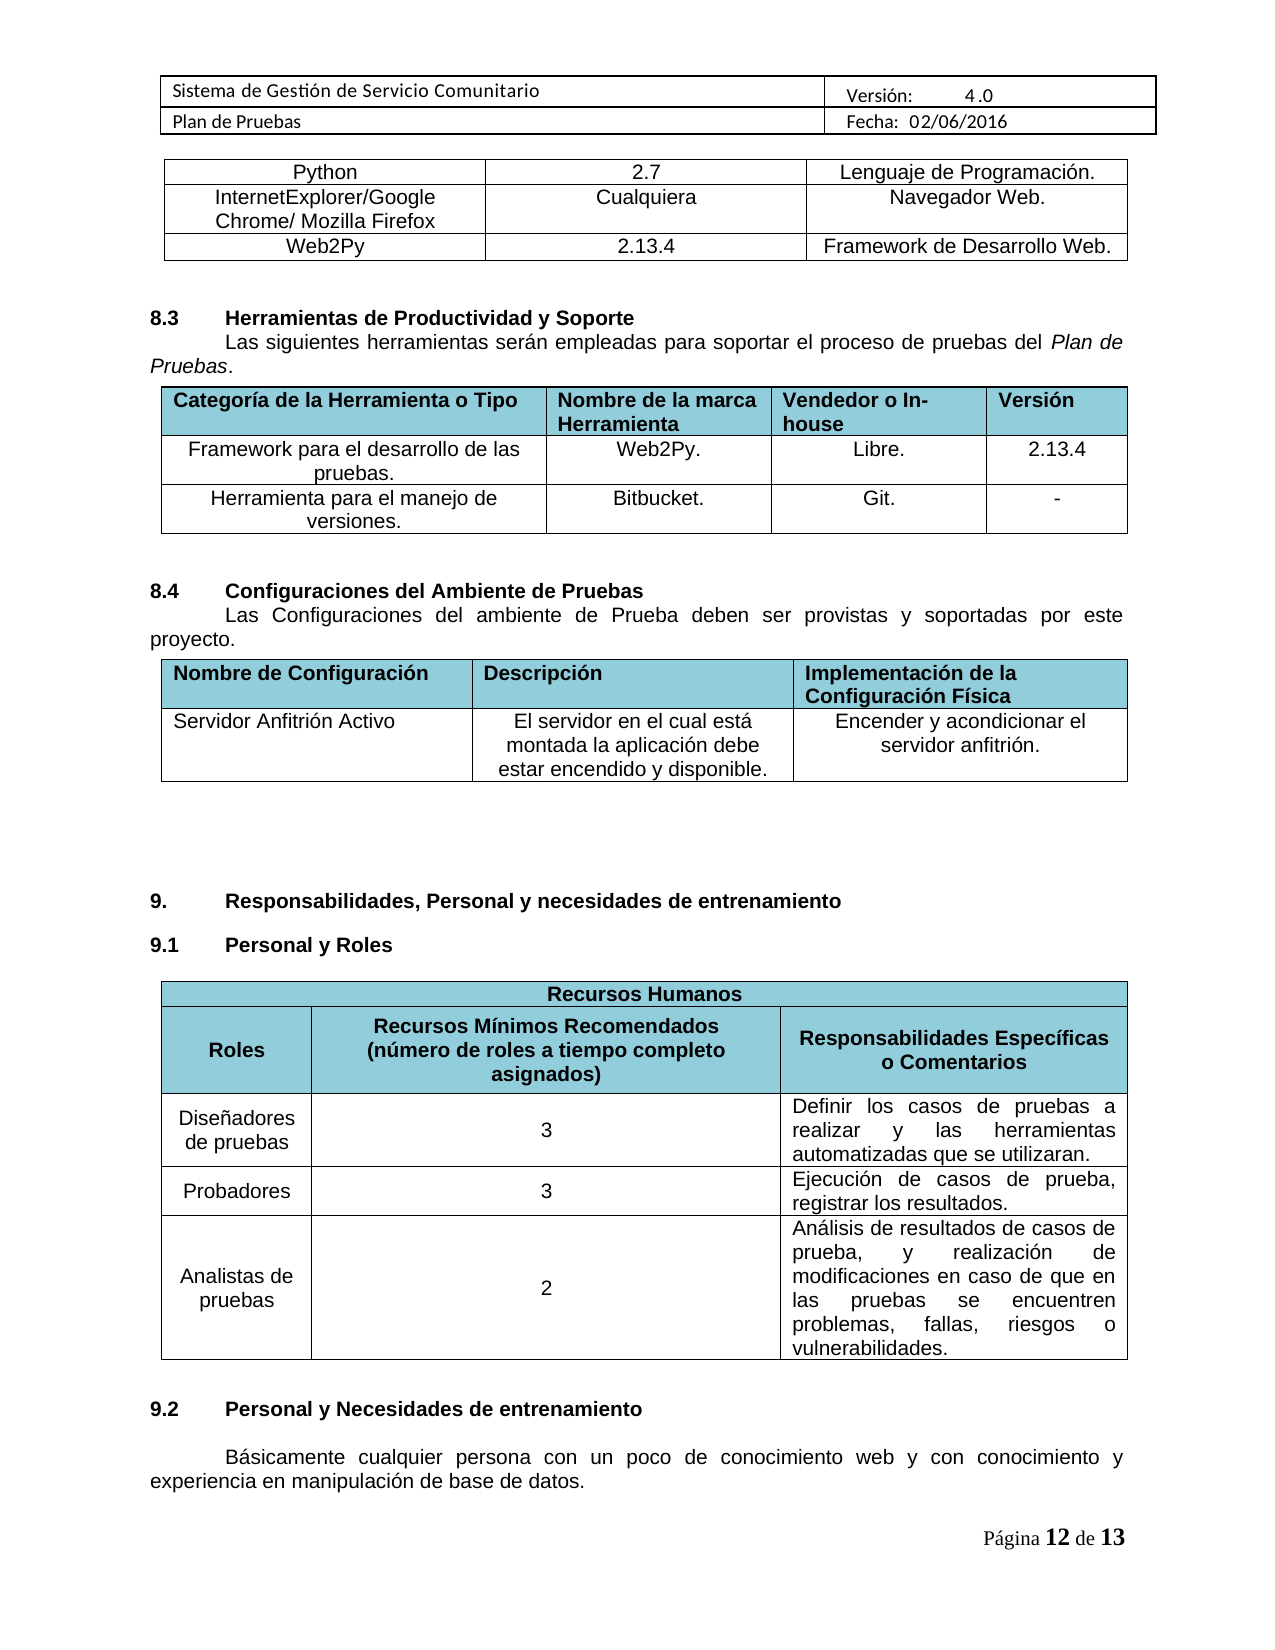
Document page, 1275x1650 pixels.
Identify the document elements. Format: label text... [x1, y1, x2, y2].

table_cell Definir los casos de pruebas a realizar y las herramientas automatizadas que se utilizaran. [781, 1094, 1127, 1166]
table_cell Web2Py [165, 234, 485, 260]
table_cell - [987, 485, 1127, 533]
table_cell 3 [312, 1167, 780, 1214]
table_cell Recursos Mínimos Recomendados (número de roles a tiempo completo asignados) [312, 1007, 780, 1093]
table_cell Framework para el desarrollo de las pruebas. [162, 436, 546, 484]
table_cell 3 [312, 1094, 780, 1166]
table_header Categoría de la Herramienta o Tipo [162, 388, 546, 435]
table_cell Libre. [772, 436, 986, 484]
table_cell Navegador Web. [807, 185, 1127, 233]
table_cell Encender y acondicionar el servidor anfitrión. [794, 709, 1127, 781]
table_cell Responsabilidades Específicas o Comentarios [781, 1007, 1127, 1093]
table_header Nombre de Configuración [162, 660, 472, 708]
table_header Recursos Humanos [162, 982, 1127, 1006]
table_cell Herramienta para el manejo de versiones. [162, 485, 546, 533]
table_cell Git. [772, 485, 986, 533]
text Las Configuraciones del ambiente de Prueba deben ser provistas y soportadas por este proyecto. [150, 603, 1125, 651]
table_cell Servidor Anfitrión Activo [162, 709, 472, 781]
table_cell Ejecución de casos de prueba, registrar los resultados. [781, 1167, 1127, 1214]
text Básicamente cualquier persona con un poco de conocimiento web y con conocimiento y experiencia en manipulación de base de datos. [150, 1445, 1125, 1493]
table_cell Cualquiera [486, 185, 806, 233]
subtitle 8.4 Configuraciones del Ambiente de Pruebas [150, 579, 1125, 603]
subtitle 9.2 Personal y Necesidades de entrenamiento [150, 1397, 1125, 1421]
table_cell 2.13.4 [486, 234, 806, 260]
table_header Implementación de la Configuración Física [794, 660, 1127, 708]
table_header Versión [987, 388, 1127, 435]
table_cell 2.7 [486, 160, 806, 184]
table_cell Lenguaje de Programación. [807, 160, 1127, 184]
table_cell El servidor en el cual está montada la aplicación debe estar encendido y disponible. [473, 709, 793, 781]
table_header Vendedor o In-house [772, 388, 986, 435]
text Las siguientes herramientas serán empleadas para soportar el proceso de pruebas del Plan de Pruebas. [150, 330, 1125, 378]
table_cell Análisis de resultados de casos de prueba, y realización de modificaciones en caso de que en las pruebas se encuentren problemas, fallas, riesgos o vulnerabilidades. [781, 1216, 1127, 1359]
table_cell Roles [162, 1007, 311, 1093]
table_cell Bitbucket. [547, 485, 771, 533]
table_cell 2.13.4 [987, 436, 1127, 484]
table_cell Analistas de pruebas [162, 1216, 311, 1359]
subtitle 8.3 Herramientas de Productividad y Soporte [150, 306, 1125, 330]
table_cell Probadores [162, 1167, 311, 1214]
table_cell 2 [312, 1216, 780, 1359]
table_cell Framework de Desarrollo Web. [807, 234, 1127, 260]
subtitle 9. Responsabilidades, Personal y necesidades de entrenamiento [150, 888, 1125, 912]
subtitle 9.1 Personal y Roles [150, 933, 1125, 957]
table_header Descripción [473, 660, 793, 708]
table_cell InternetExplorer/Google Chrome/ Mozilla Firefox [165, 185, 485, 233]
table_header Nombre de la marca Herramienta [547, 388, 771, 435]
table_cell Web2Py. [547, 436, 771, 484]
table_cell Python [165, 160, 485, 184]
table_cell Diseñadores de pruebas [162, 1094, 311, 1166]
